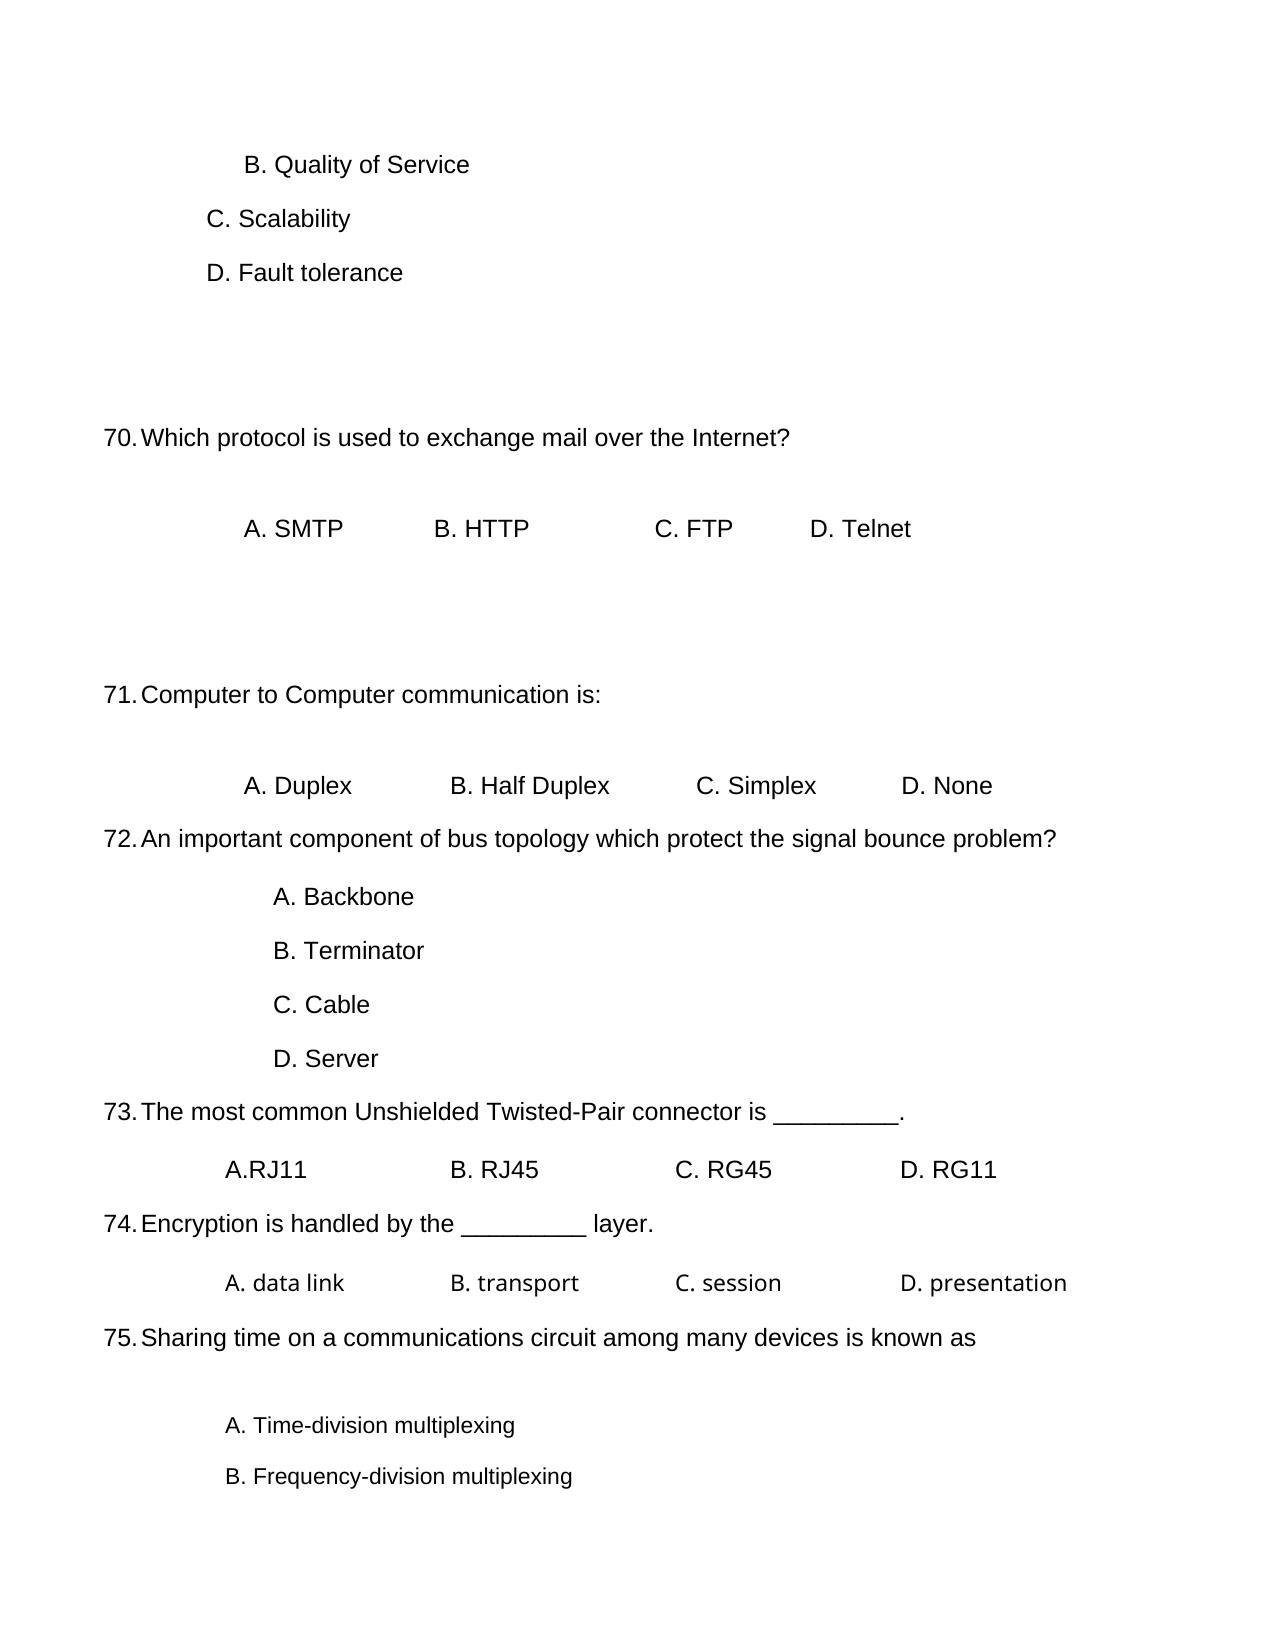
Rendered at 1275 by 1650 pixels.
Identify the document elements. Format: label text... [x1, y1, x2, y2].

list Sharing time on a communications circuit among many devices is known as [103, 1323, 1189, 1352]
text A. Time-division multiplexing [225, 1412, 1125, 1438]
list Computer to Computer communication is: [103, 679, 1189, 708]
text C. Cable [273, 990, 1125, 1019]
list Which protocol is used to exchange mail over the Internet? [103, 423, 1189, 452]
text D. Fault tolerance [206, 257, 1125, 286]
list Encryption is handled by the _________ layer. [103, 1209, 1189, 1238]
text B. Terminator [273, 936, 1125, 965]
list An important component of bus topology which protect the signal bounce problem? [103, 824, 1189, 853]
text A.RJ11 B. RJ45 C. RG45 D. RG11 [225, 1155, 1125, 1184]
text A. Duplex B. Half Duplex C. Simplex D. None [244, 771, 1125, 799]
text A. SMTP B. HTTP C. FTP D. Telnet [244, 514, 1125, 543]
text B. Quality of Service [244, 150, 1125, 179]
text D. Server [273, 1044, 1125, 1072]
text A. data link B. transport C. session D. presentation [150, 1267, 1125, 1298]
text B. Frequency-division multiplexing [225, 1463, 1125, 1489]
text C. Scalability [206, 204, 1125, 232]
list The most common Unshielded Twisted-Pair connector is _________. [103, 1097, 1189, 1126]
text A. Backbone [273, 882, 1125, 911]
